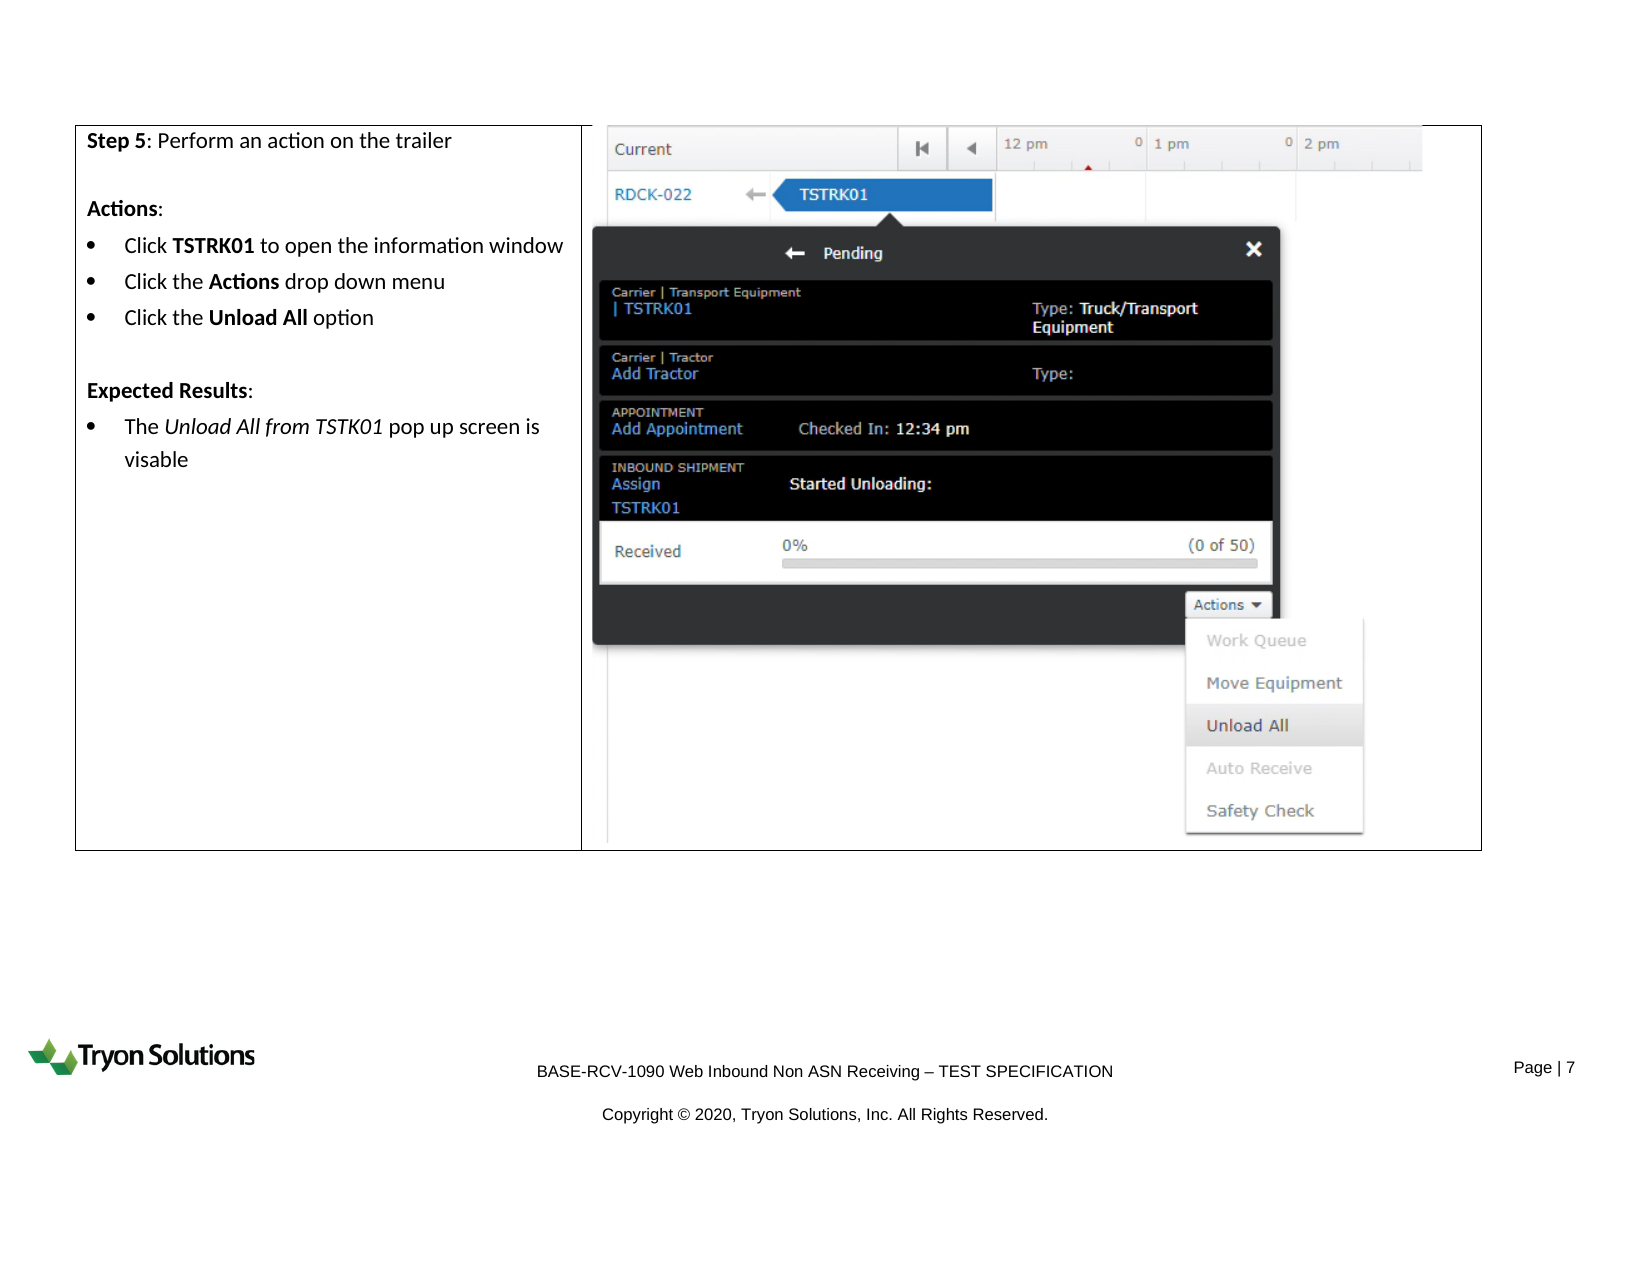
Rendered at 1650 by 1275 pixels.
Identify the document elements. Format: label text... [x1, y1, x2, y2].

table_header Step 5: Perform an action on the trailer Actions: Click TSTRK01 to open the information window Click the Actions drop down menu Click the Unload All option Expected Results: The Unload All from TSTK01 pop up screen is visable [76, 126, 581, 850]
table_header [582, 126, 1481, 850]
picture [28, 1038, 255, 1075]
picture [592, 125, 1423, 843]
